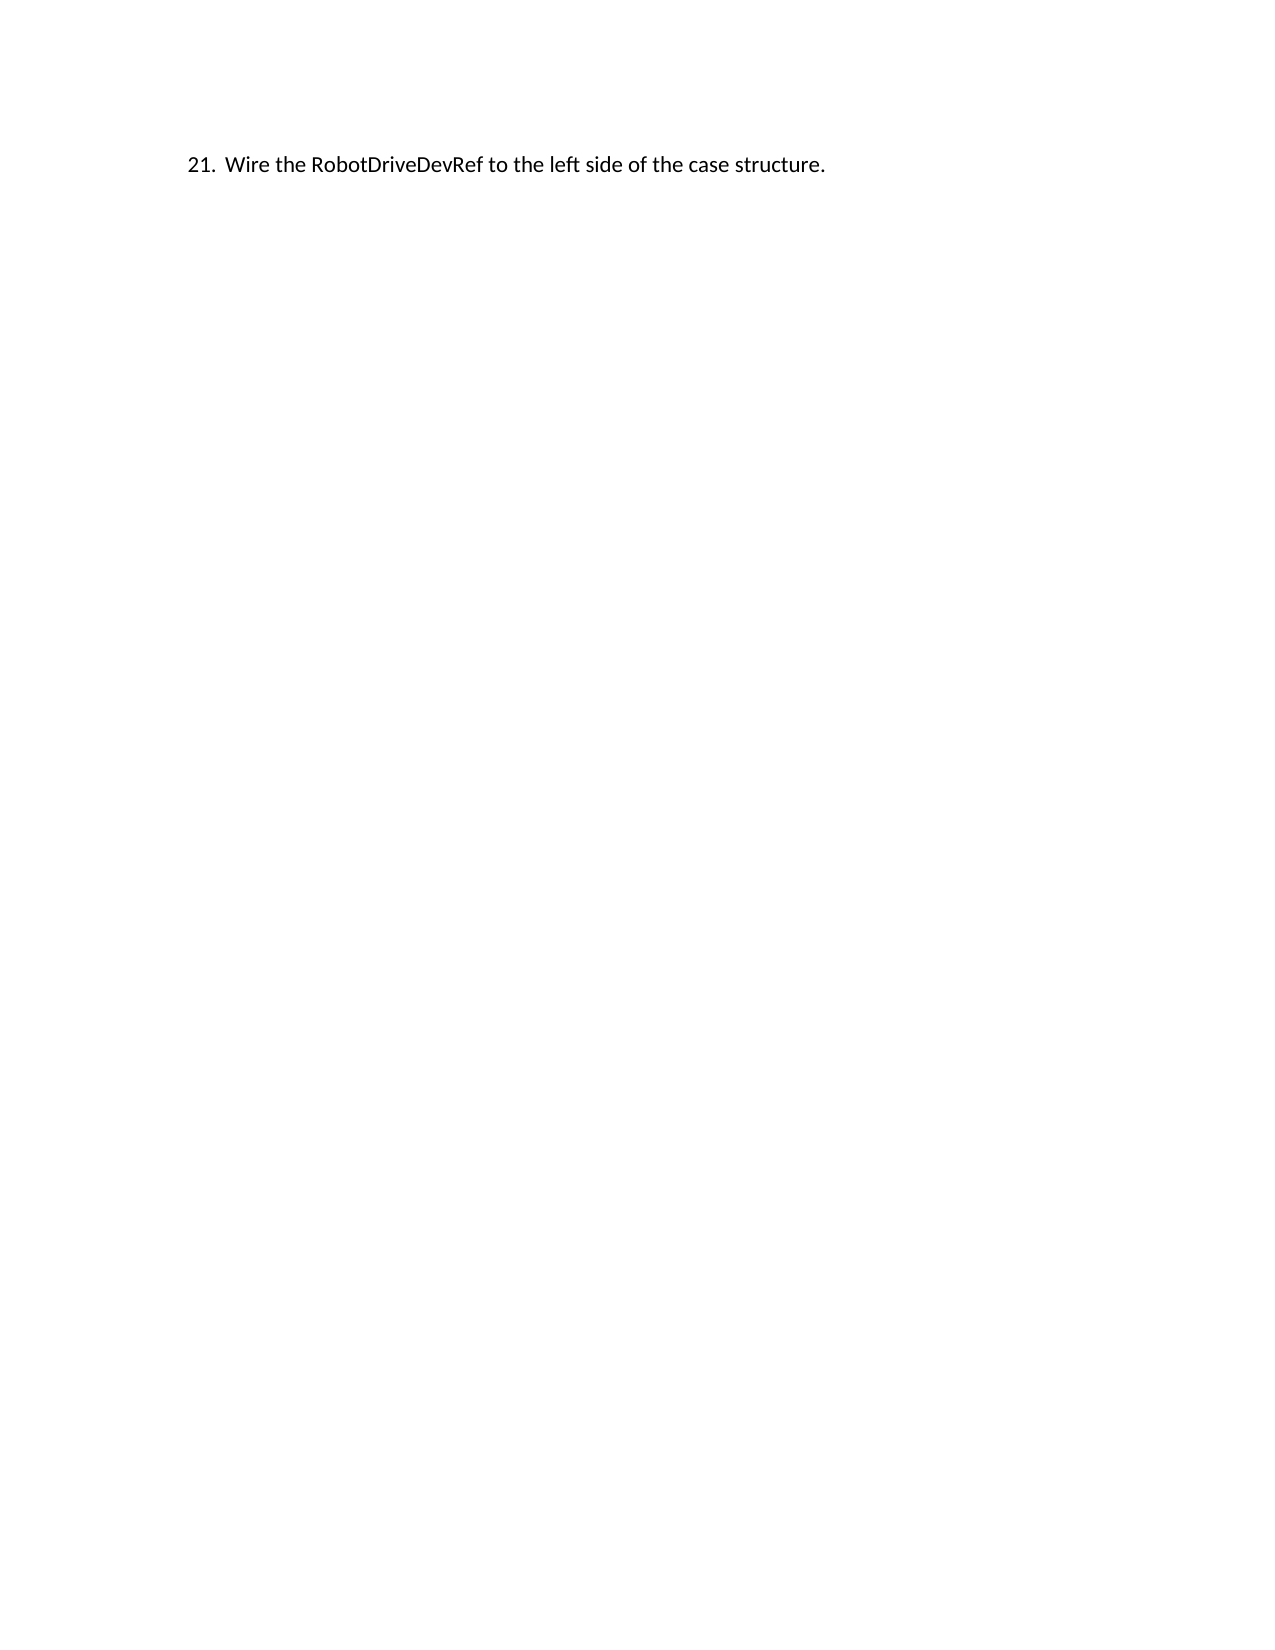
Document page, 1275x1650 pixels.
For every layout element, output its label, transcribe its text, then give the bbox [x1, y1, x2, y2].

list Wire the RobotDriveDevRef to the left side of the case structure. [187, 150, 1089, 178]
